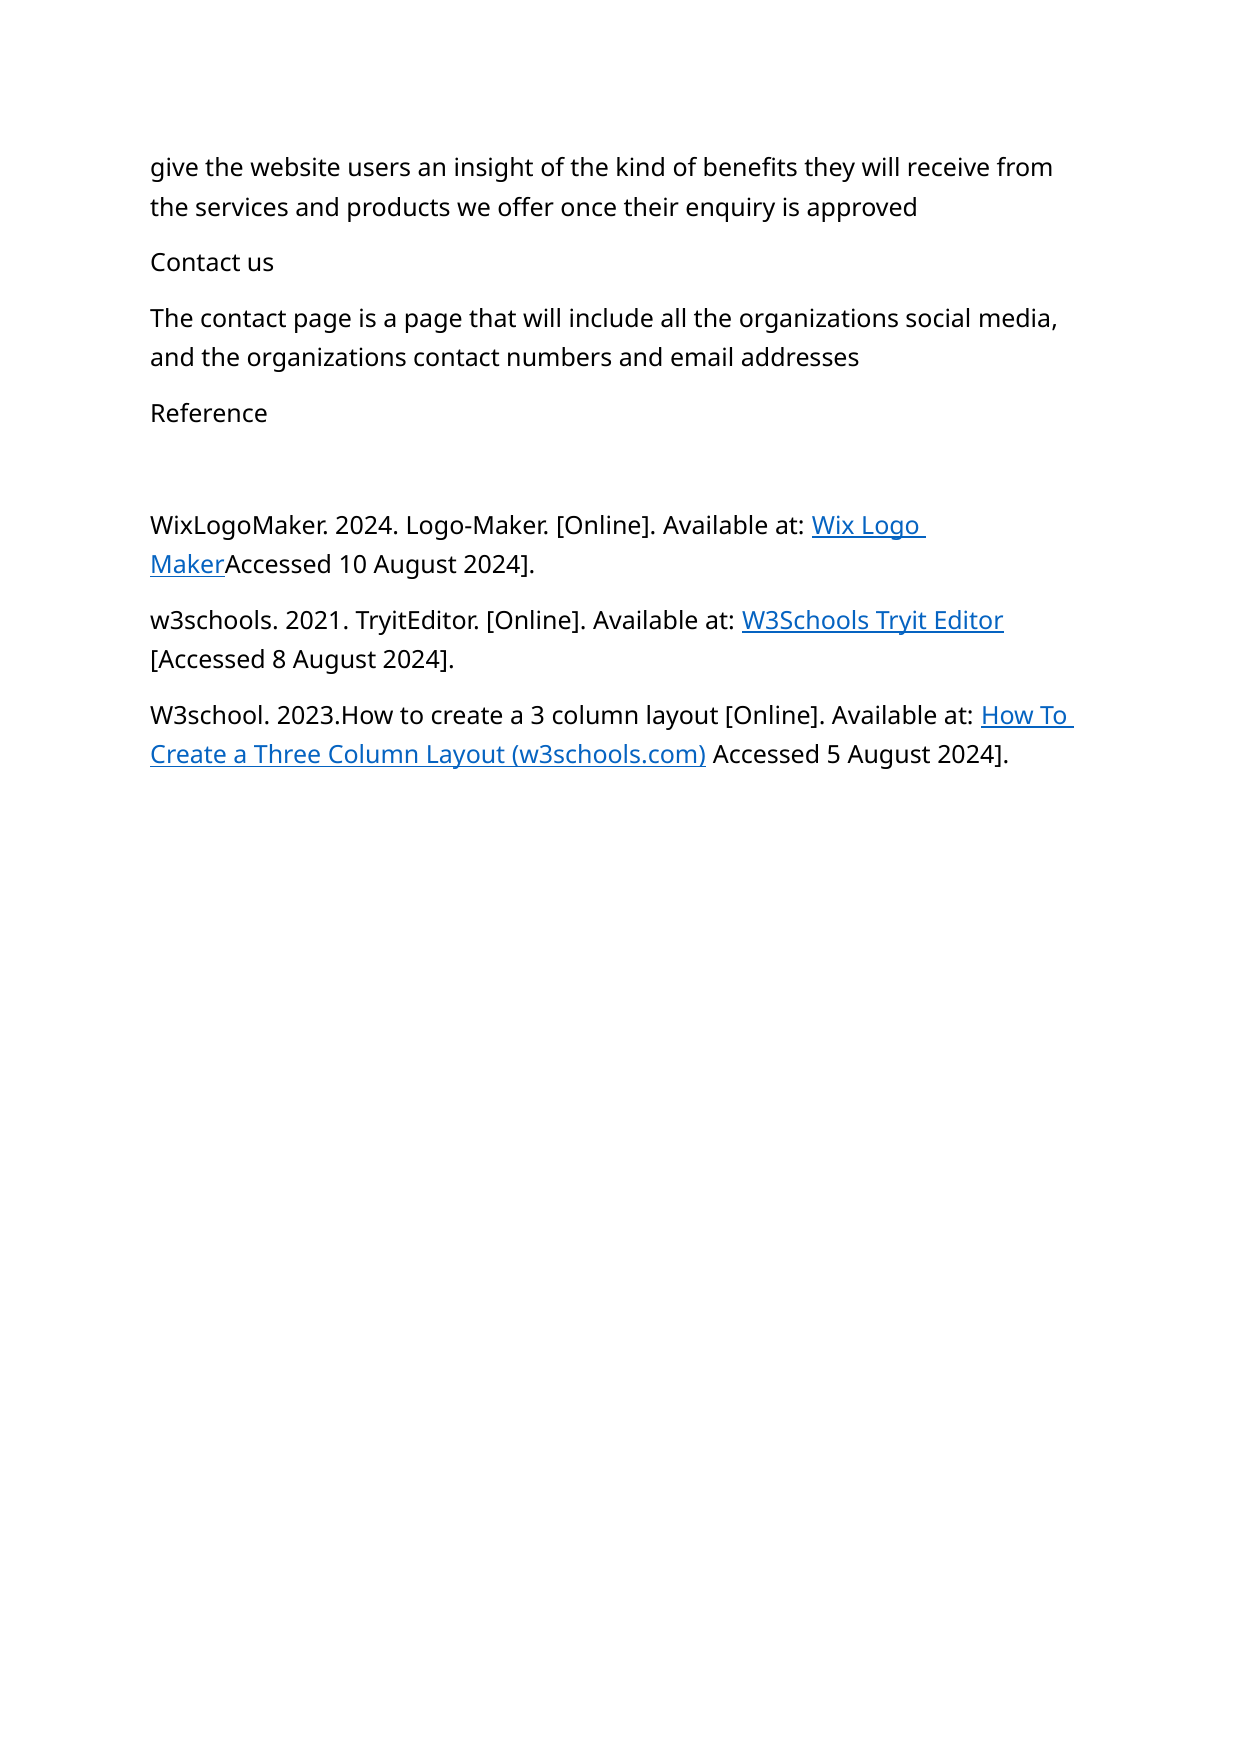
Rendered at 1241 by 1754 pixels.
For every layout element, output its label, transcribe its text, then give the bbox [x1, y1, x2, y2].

text W3school. 2023.How to create a 3 column layout [Online]. Available at: How To Create a Three Column Layout (w3schools.com) Accessed 5 August 2024]. [150, 697, 1090, 771]
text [150, 150, 1090, 223]
text Contact us [150, 245, 1090, 279]
text w3schools. 2021. TryitEditor. [Online]. Available at: W3Schools Tryit Editor [Accessed 8 August 2024]. [150, 602, 1090, 676]
text Reference [150, 396, 1090, 430]
text WixLogoMaker. 2024. Logo-Maker. [Online]. Available at: Wix Logo MakerAccessed 10 August 2024]. [150, 507, 1090, 581]
text The contact page is a page that will include all the organizations social media, and the organizations contact numbers and email addresses [150, 301, 1090, 374]
